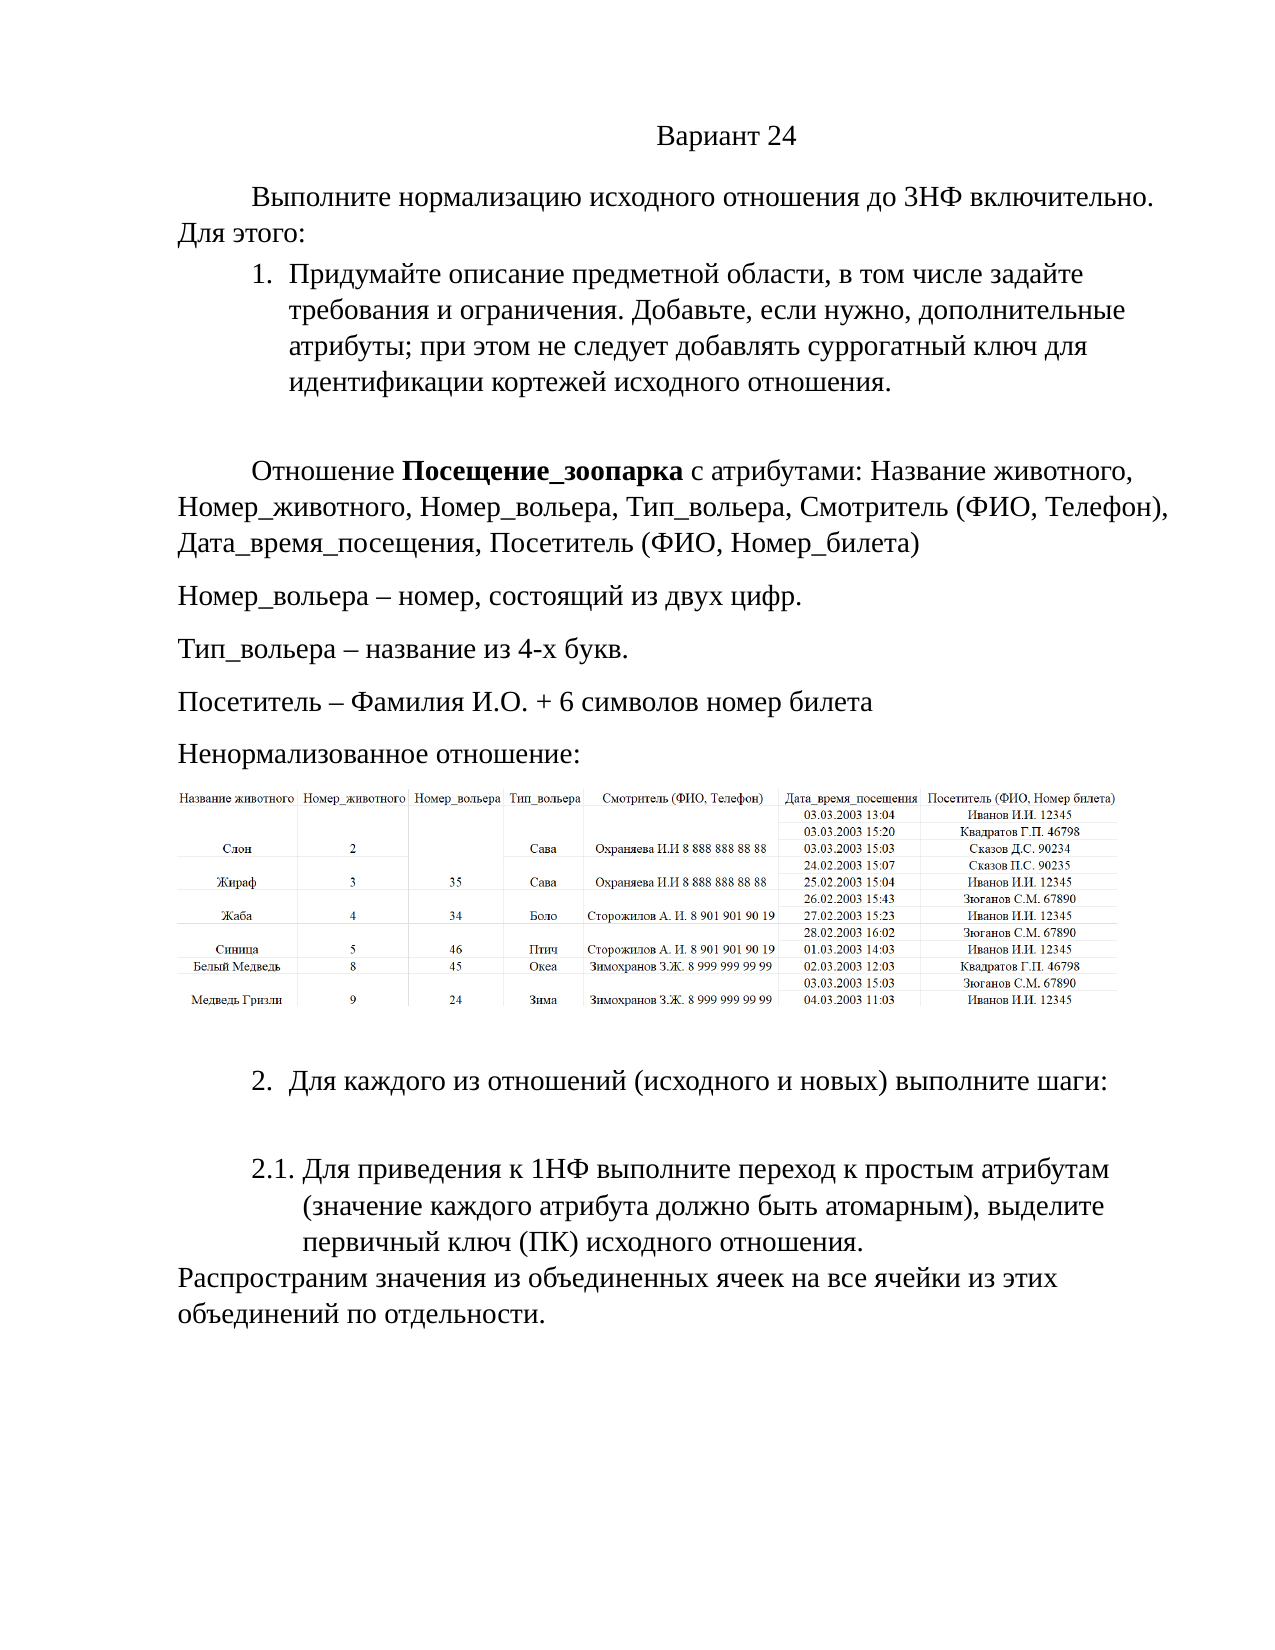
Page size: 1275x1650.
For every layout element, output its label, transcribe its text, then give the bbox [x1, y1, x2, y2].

subtitle Для приведения к 1НФ выполните переход к простым атрибутам (значение каждого атрибута должно быть атомарным), выделите первичный ключ (ПК) исходного отношения. [251, 1152, 1186, 1257]
subtitle Выполните нормализацию исходного отношения до 3НФ включительно. Для этого: [177, 179, 1186, 249]
subtitle Для каждого из отношений (исходного и новых) выполните шаги: [251, 1063, 1186, 1096]
text Отношение Посещение_зоопарка с атрибутами: Название животного, Номер_животного, Номер_вольера, Тип_вольера, Смотритель (ФИО, Телефон), Дата_время_посещения, Посетитель (ФИО, Номер_билета) [177, 453, 1186, 559]
text Тип_вольера – название из 4-х букв. [177, 631, 1186, 664]
subtitle Придумайте описание предметной области, в том числе задайте требования и ограничения. Добавьте, если нужно, дополнительные атрибуты; при этом не следует добавлять суррогатный ключ для идентификации кортежей исходного отношения. [251, 256, 1186, 398]
text Посетитель – Фамилия И.О. + 6 символов номер билета [177, 684, 1186, 717]
text Вариант 24 [177, 118, 1186, 152]
text Ненормализованное отношение: [177, 737, 1186, 770]
picture [177, 789, 1118, 1006]
text Номер_вольера – номер, состоящий из двух цифр. [177, 578, 1186, 612]
text Распространим значения из объединенных ячеек на все ячейки из этих объединений по отдельности. [177, 1260, 1186, 1330]
